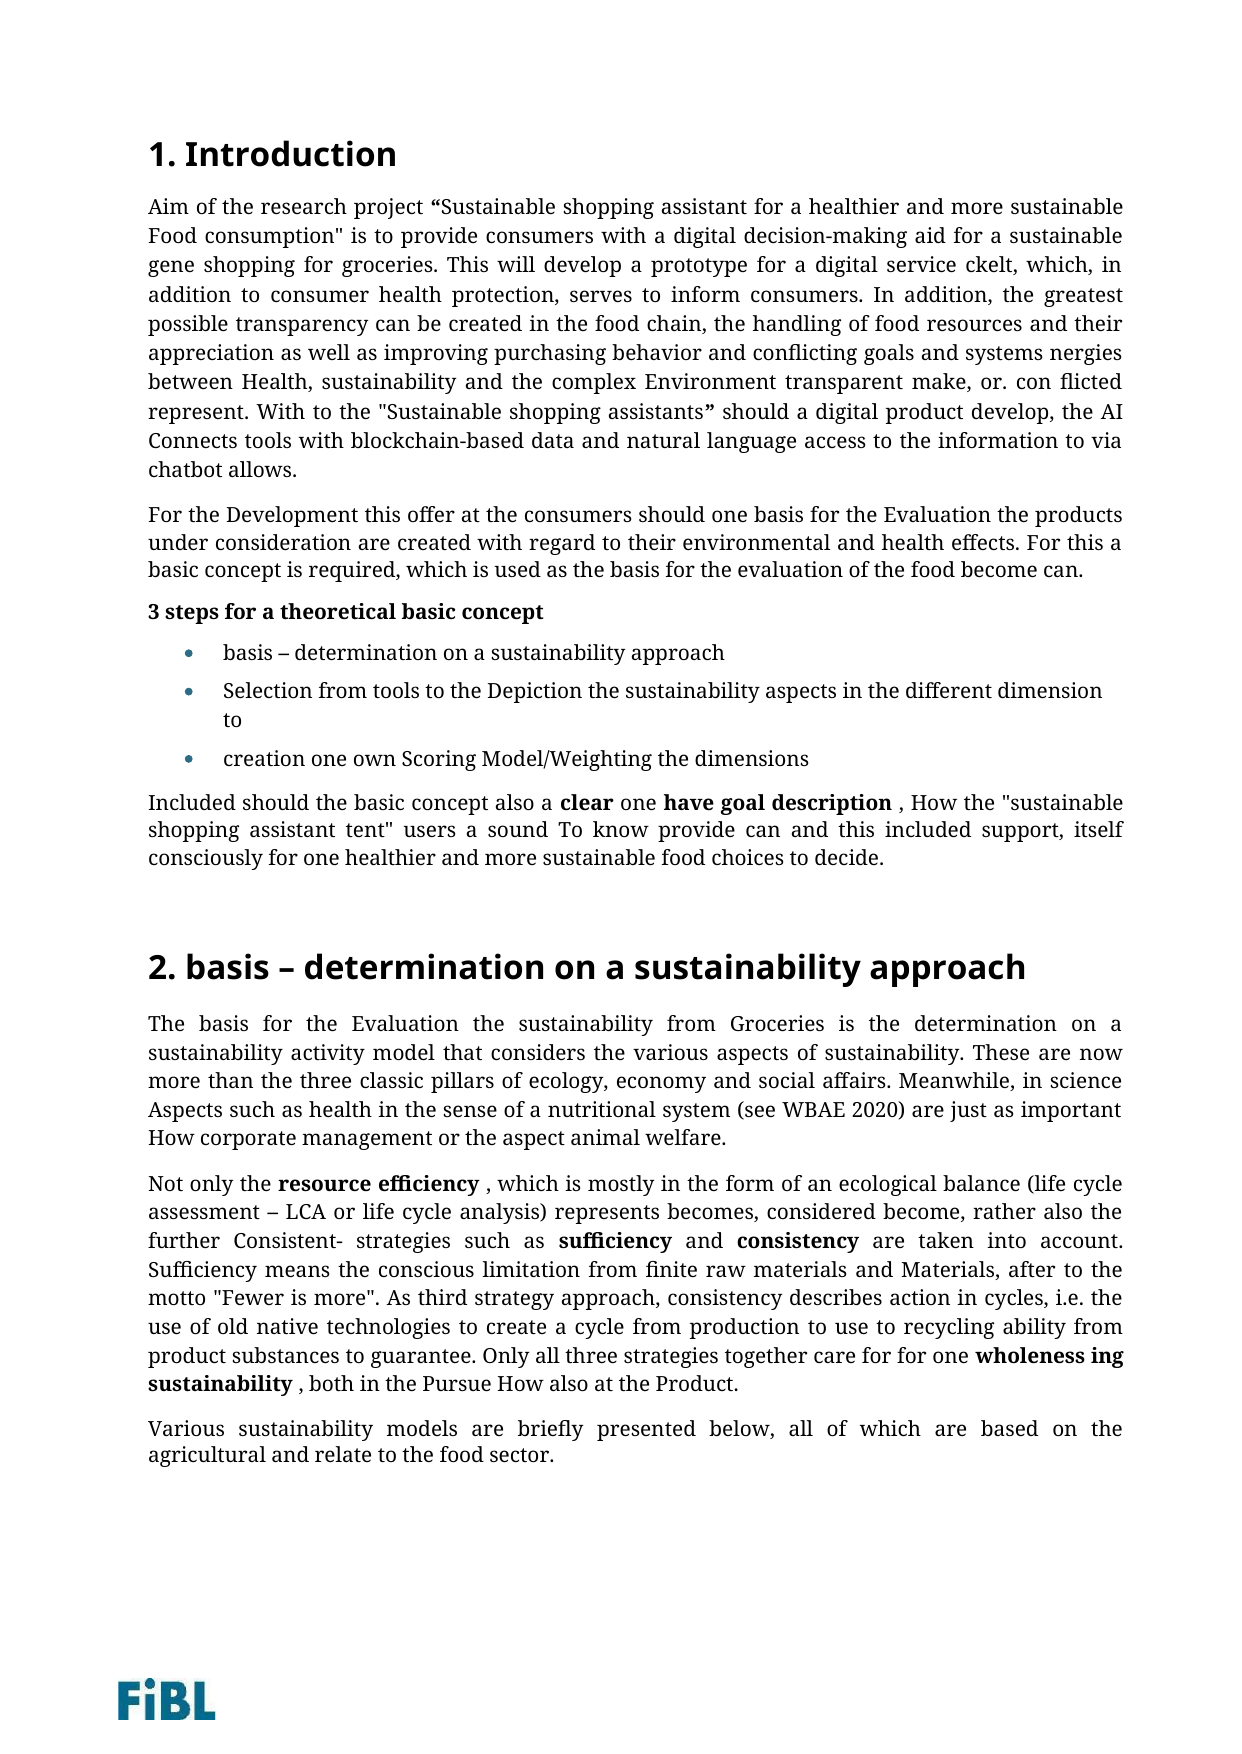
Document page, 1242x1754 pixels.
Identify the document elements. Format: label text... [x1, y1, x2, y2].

list basis – determination on a sustainability approach [185, 638, 1124, 667]
picture [169, 1702, 181, 1713]
picture [118, 1678, 216, 1720]
text Aim of the research project “Sustainable shopping assistant for a healthier and more sustainable Food consumption" is to provide consumers with a digital decision-making aid for a sustainable gene shopping for groceries. This will develop a prototype for a digital service ckelt, which, in addition to consumer health protection, serves to inform consumers. In addition, the greatest possible transparency can be created in the food chain, the handling of food resources and their appreciation as well as improving purchasing behavior and conflicting goals and systems nergies between Health, sustainability and the complex Environment transparent make, or. con flicted represent. With to the "Sustainable shopping assistants” should a digital product develop, the AI Connects tools with blockchain-based data and natural language access to the information to via chatbot allows. [148, 192, 1124, 484]
text The basis for the Evaluation the sustainability from Groceries is the determination on a sustainability activity model that considers the various aspects of sustainability. These are now more than the three classic pillars of ecology, economy and social affairs. Meanwhile, in science Aspects such as health in the sense of a nutritional system (see WBAE 2020) are just as important How corporate management or the aspect animal welfare. [148, 1009, 1124, 1152]
text 2. basis – determination on a sustainability approach [148, 943, 1124, 989]
text Various sustainability models are briefly presented below, all of which are based on the agricultural and relate to the food sector. [148, 1415, 1124, 1468]
text 1. Introduction [148, 131, 1124, 176]
text Not only the resource efficiency , which is mostly in the form of an ecological balance (life cycle assessment – LCA or life cycle analysis) represents becomes, considered become, rather also the further Consistent- strategies such as sufficiency and consistency are taken into account. Sufficiency means the conscious limitation from finite raw materials and Materials, after to the motto "Fewer is more". As third strategy approach, consistency describes action in cycles, i.e. the use of old native technologies to create a cycle from production to use to recycling ability from product substances to guarantee. Only all three strategies together care for for one wholeness ing sustainability , both in the Pursue How also at the Product. [148, 1169, 1124, 1398]
list creation one own Scoring Model/Weighting the dimensions [185, 744, 1124, 772]
text For the Development this offer at the consumers should one basis for the Evaluation the products under consideration are created with regard to their environmental and health effects. For this a basic concept is required, which is used as the basis for the evaluation of the food become can. [148, 501, 1124, 584]
text 3 steps for a theoretical basic concept [148, 597, 1124, 625]
list Selection from tools to the Depiction the sustainability aspects in the different dimension to [185, 677, 1124, 733]
text Included should the basic concept also a clear one have goal description , How the "sustainable shopping assistant tent" users a sound To know provide can and this included support, itself consciously for one healthier and more sustainable food choices to decide. [148, 788, 1124, 872]
picture [170, 1688, 178, 1698]
